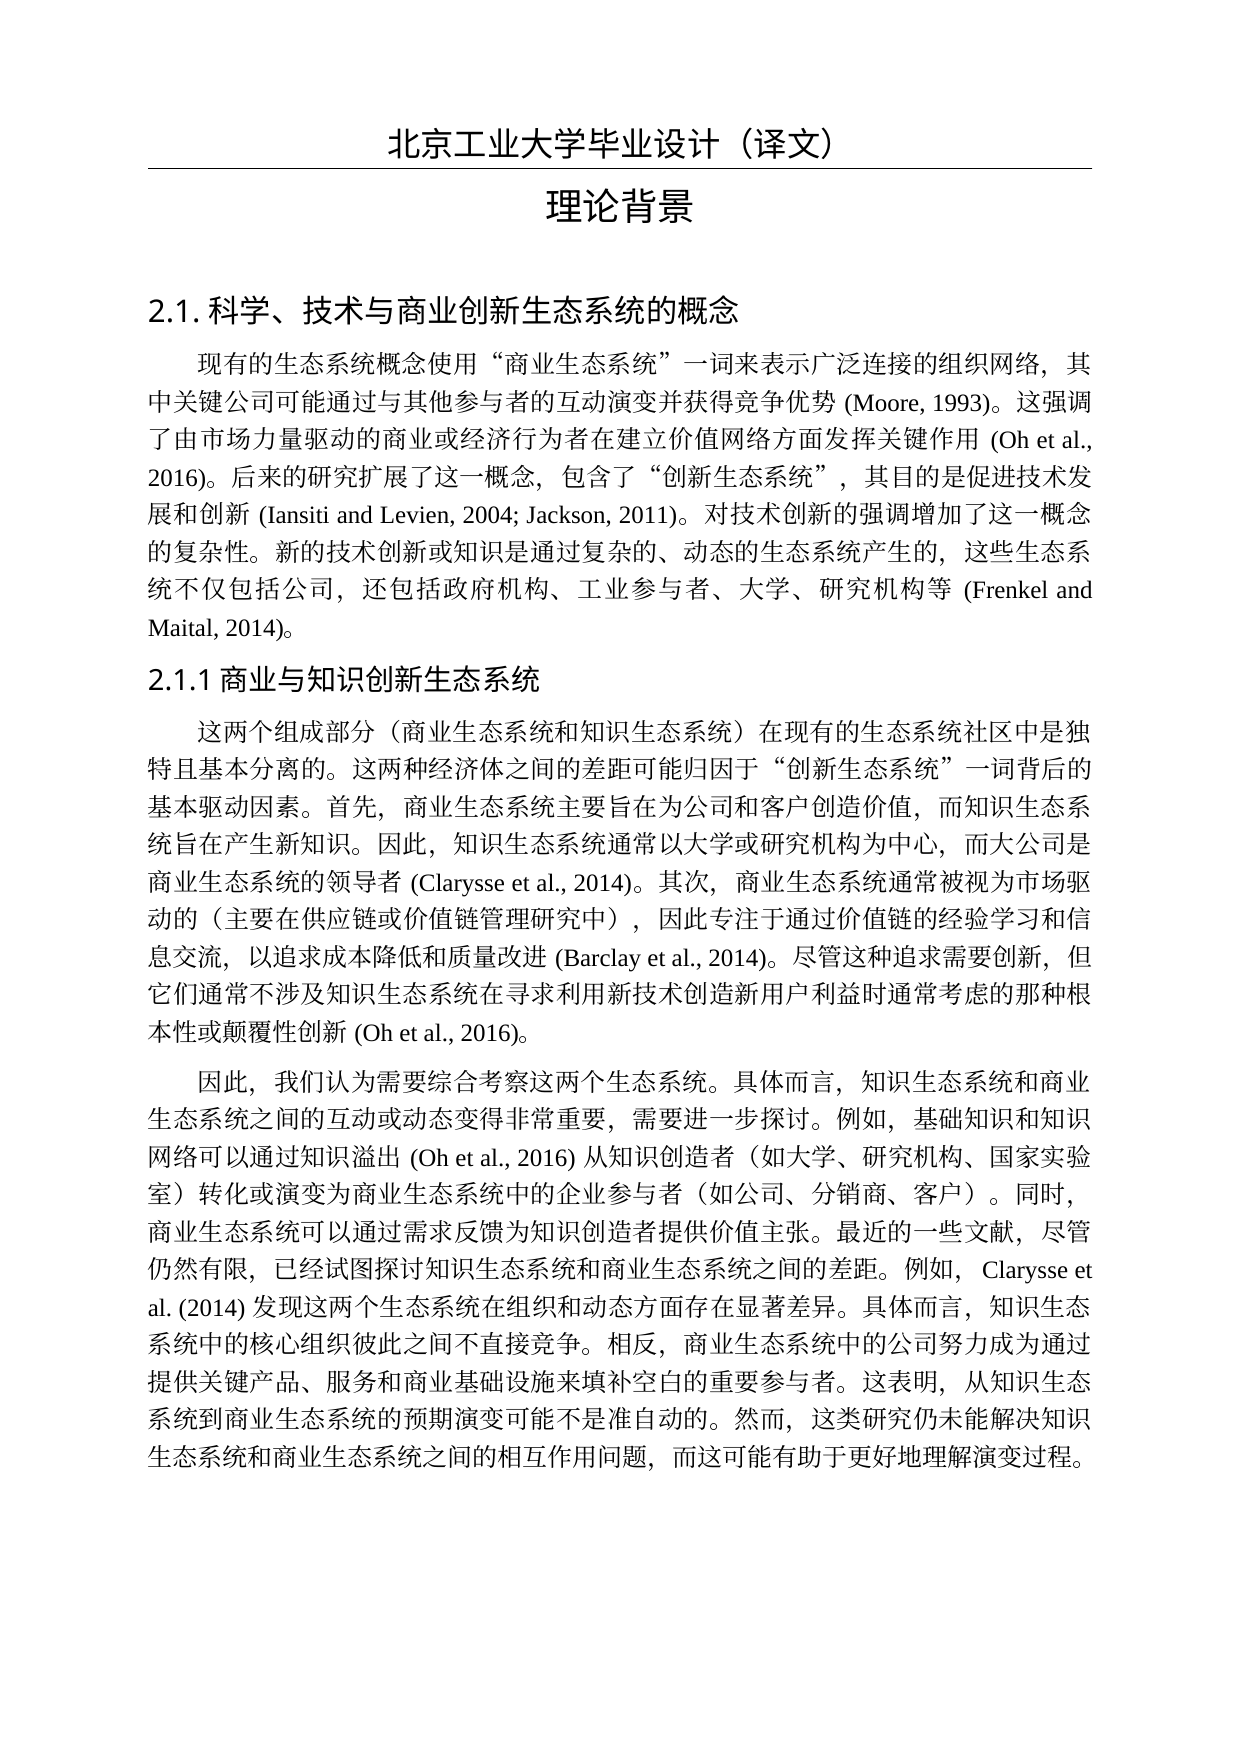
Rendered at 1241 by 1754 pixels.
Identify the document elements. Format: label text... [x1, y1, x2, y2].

text 因此，我们认为需要综合考察这两个生态系统。具体而言，知识生态系统和商业生态系统之间的互动或动态变得非常重要，需要进一步探讨。例如，基础知识和知识网络可以通过知识溢出 (Oh et al., 2016) 从知识创造者（如大学、研究机构、国家实验室）转化或演变为商业生态系统中的企业参与者（如公司、分销商、客户）。同时，商业生态系统可以通过需求反馈为知识创造者提供价值主张。最近的一些文献，尽管仍然有限，已经试图探讨知识生态系统和商业生态系统之间的差距。例如，Clarysse et al. (2014) 发现这两个生态系统在组织和动态方面存在显著差异。具体而言，知识生态系统中的核心组织彼此之间不直接竞争。相反，商业生态系统中的公司努力成为通过提供关键产品、服务和商业基础设施来填补空白的重要参与者。这表明，从知识生态系统到商业生态系统的预期演变可能不是准自动的。然而，这类研究仍未能解决知识生态系统和商业生态系统之间的相互作用问题，而这可能有助于更好地理解演变过程。 [148, 1061, 1092, 1473]
text 现有的生态系统概念使用“商业生态系统”一词来表示广泛连接的组织网络，其中关键公司可能通过与其他参与者的互动演变并获得竞争优势 (Moore, 1993)。这强调了由市场力量驱动的商业或经济行为者在建立价值网络方面发挥关键作用 (Oh et al., 2016)。后来的研究扩展了这一概念，包含了“创新生态系统”，其目的是促进技术发展和创新 (Iansiti and Levien, 2004; Jackson, 2011)。对技术创新的强调增加了这一概念的复杂性。新的技术创新或知识是通过复杂的、动态的生态系统产生的，这些生态系统不仅包括公司，还包括政府机构、工业参与者、大学、研究机构等 (Frenkel and Maital, 2014)。 [148, 344, 1092, 644]
list 理论背景 [148, 177, 1092, 231]
subtitle 2.1.1商业与知识创新生态系统 [148, 656, 1092, 698]
text 这两个组成部分（商业生态系统和知识生态系统）在现有的生态系统社区中是独特且基本分离的。这两种经济体之间的差距可能归因于“创新生态系统”一词背后的基本驱动因素。首先，商业生态系统主要旨在为公司和客户创造价值，而知识生态系统旨在产生新知识。因此，知识生态系统通常以大学或研究机构为中心，而大公司是商业生态系统的领导者 (Clarysse et al., 2014)。其次，商业生态系统通常被视为市场驱动的（主要在供应链或价值链管理研究中），因此专注于通过价值链的经验学习和信息交流，以追求成本降低和质量改进 (Barclay et al., 2014)。尽管这种追求需要创新，但它们通常不涉及知识生态系统在寻求利用新技术创造新用户利益时通常考虑的那种根本性或颠覆性创新 (Oh et al., 2016)。 [148, 711, 1092, 1048]
list 2.1. 科学、技术与商业创新生态系统的概念 [148, 286, 1092, 331]
